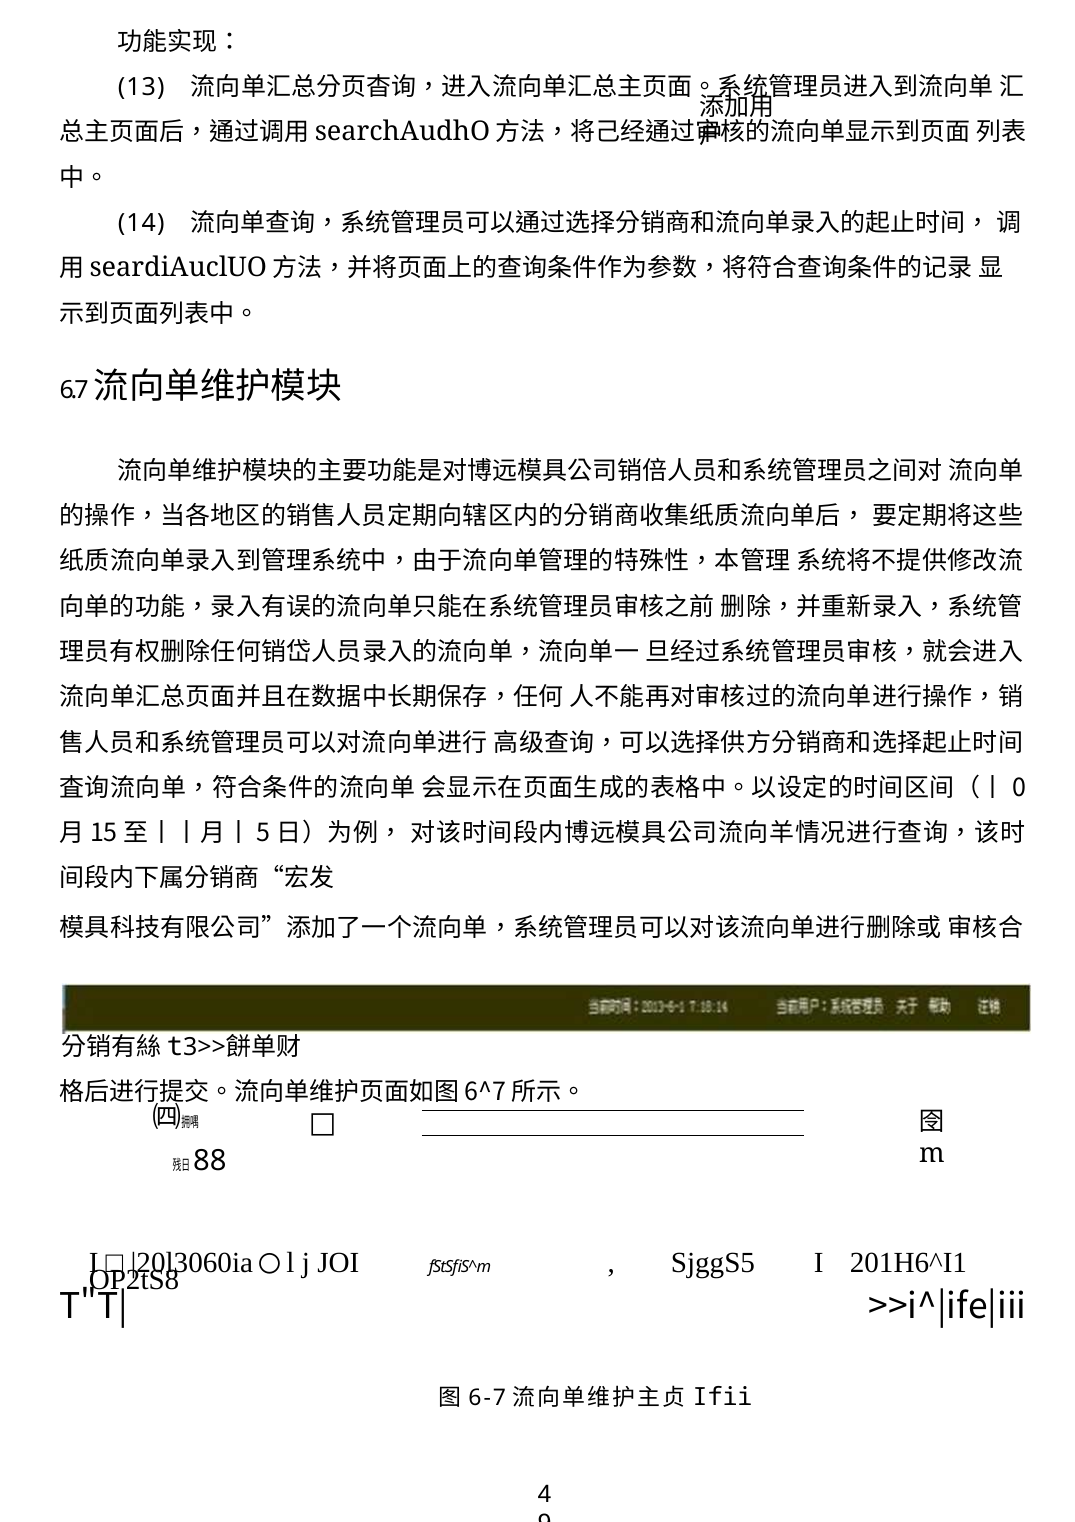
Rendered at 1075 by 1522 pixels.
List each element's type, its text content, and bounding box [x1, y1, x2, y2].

text T"T| >>i^|ife|iii [59, 1293, 122, 1324]
text 功能实现： [59, 14, 1026, 59]
text T"T| >>i^|ife|iii [993, 1293, 1026, 1324]
text 图6-7流向单维护主贞Ifii [438, 1386, 1026, 1411]
text 流向单维护模块的主要功能是对博远模具公司销倍人员和系统管理员之间对 流向单的操作，当各地区的销售人员定期向辖区内的分销商收集纸质流向单后， 要定期将这些纸质流向单录入到管理系统中，由于流向单管理的特殊性，本管理 系统将不提供修改流向单的功能，录入有误的流向单只能在系统管理员审核之前 删除，并重新录入，系统管理员有权删除任何销岱人员录入的流向单，流向单一 旦经过系统管理员审核，就会进入流向单汇总页面并且在数据中长期保存，任何 人不能再对审核过的流向单进行操作，销售人员和系统管理员可以对流向单进行 高级查询，可以选择供方分销商和选择起止时间査询流向单，符合条件的流向单 会显示在页面生成的表格中。以设定的时间区间（丨0月15至丨丨月丨5日）为例， 对该时间段内博远模具公司流向羊情况进行查询，该时间段内下属分销商“宏发 [59, 443, 1026, 896]
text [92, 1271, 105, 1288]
text T"T| >>i^|ife|iii [943, 1293, 991, 1324]
text 6.7流向单维护模块 [59, 375, 1026, 404]
text T"T| >>i^|ife|iii [124, 1293, 941, 1324]
text 模具科技有限公司”添加了一个流向单，系统管理员可以对该流向单进行删除或 审核合格后进行提交。流向单维护页面如图6^7所示。 [59, 896, 1026, 1110]
text I □ |20l3060ia〇l j JOI fStSfiS^m , SjggS5 I 201H6^I1 OP2tS8 [93, 1259, 1026, 1293]
text 囹 [59, 1110, 1026, 1135]
picture [1026, 983, 1032, 1034]
list 流向单查询，系统管理员可以通过选择分销商和流向单录入的起止时间， 调用seardiAuclUO方法，并将页面上的查询条件作为参数，将符合查询条件的记录 显示到页面列表中。 [59, 195, 1026, 331]
list 流向单汇总分页杳询，进入流向单汇总主页面。系统管理员进入到流向单 汇总主页面后，通过调用searchAudhO方法，将己经通过审核的流向单显示到页面 列表中。 [59, 59, 1026, 195]
text m [59, 1141, 1026, 1168]
